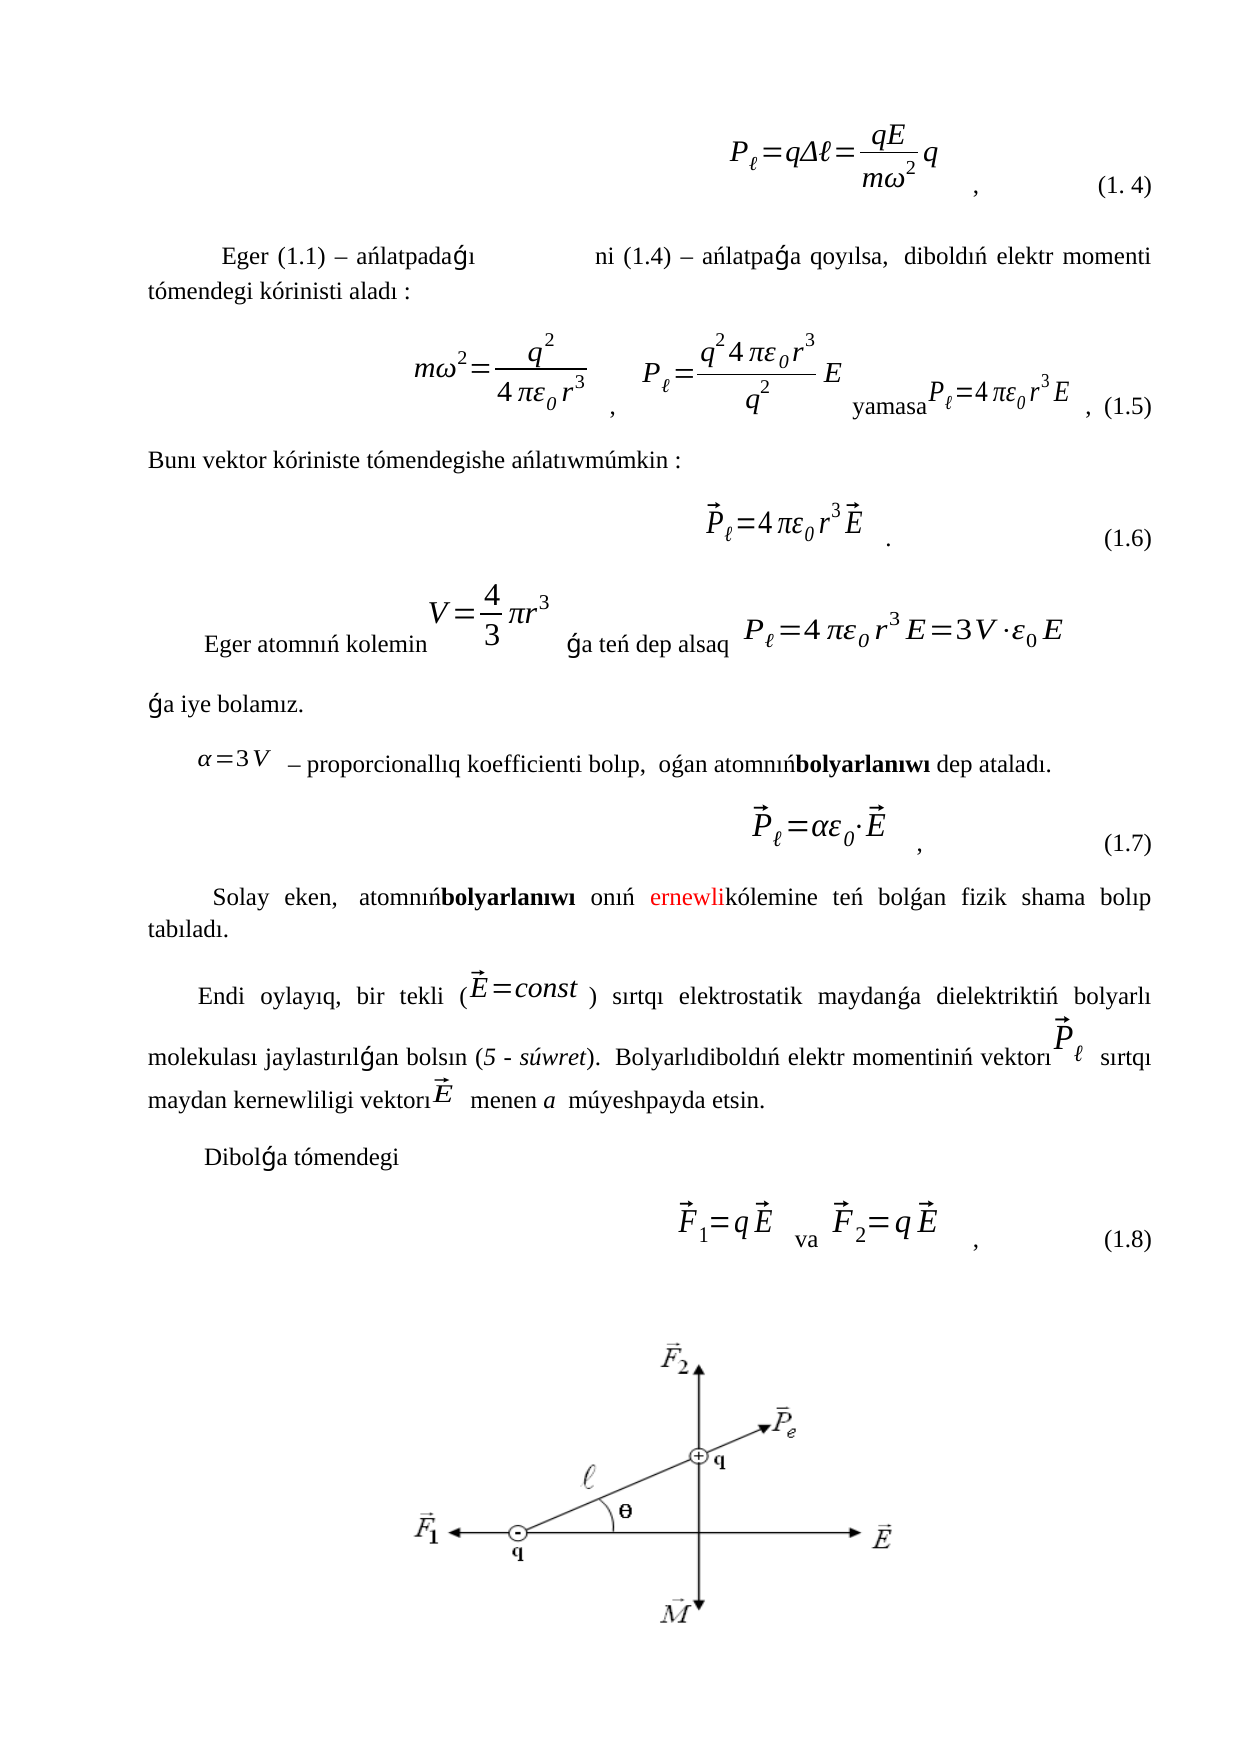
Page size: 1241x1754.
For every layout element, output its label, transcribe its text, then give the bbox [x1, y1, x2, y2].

text ǵa iye bolamız. [148, 686, 1152, 719]
text Dibolǵa tómendegi [148, 1139, 1152, 1173]
text – proporcionallıq koefficienti bolıp, oǵan atomnıńbolyarlanıwı dep ataladı. [148, 746, 1152, 778]
text Bunı vektor kóriniste tómendegishe ańlatıwmúmkin : [148, 445, 1152, 473]
text Solay eken, atomnıńbolyarlanıwı onıń ernewlikólemine teń bolǵan fizik shama bolıp tabıladı. [148, 882, 1152, 943]
text , yamasa , (1.5) [148, 330, 1152, 419]
text Endi oylayıq, bir tekli ( ) sırtqı elektrostatik maydanǵa dielektriktiń bolyarlı molekulası jaylastırılǵan bolsın (5 - súwret). Bolyarlıdiboldıń elektr momentiniń vektorı sırtqı maydan kernewliligi vektorı menen a múyeshpayda etsin. [148, 968, 1152, 1114]
text Eger (1.1) – ańlatpadaǵı ni (1.4) – ańlatpaǵa qoyılsa, diboldıń elektr momenti tómendegi kórinisti aladı : [148, 224, 1152, 305]
text va , (1.8) [148, 1199, 1152, 1253]
picture [388, 1331, 911, 1632]
text Eger atomnıń kolemin ǵa teń dep alsaq [148, 577, 1152, 659]
text , (1. 4) [148, 118, 1152, 198]
text , (1.7) [148, 803, 1152, 856]
text . (1.6) [148, 498, 1152, 552]
